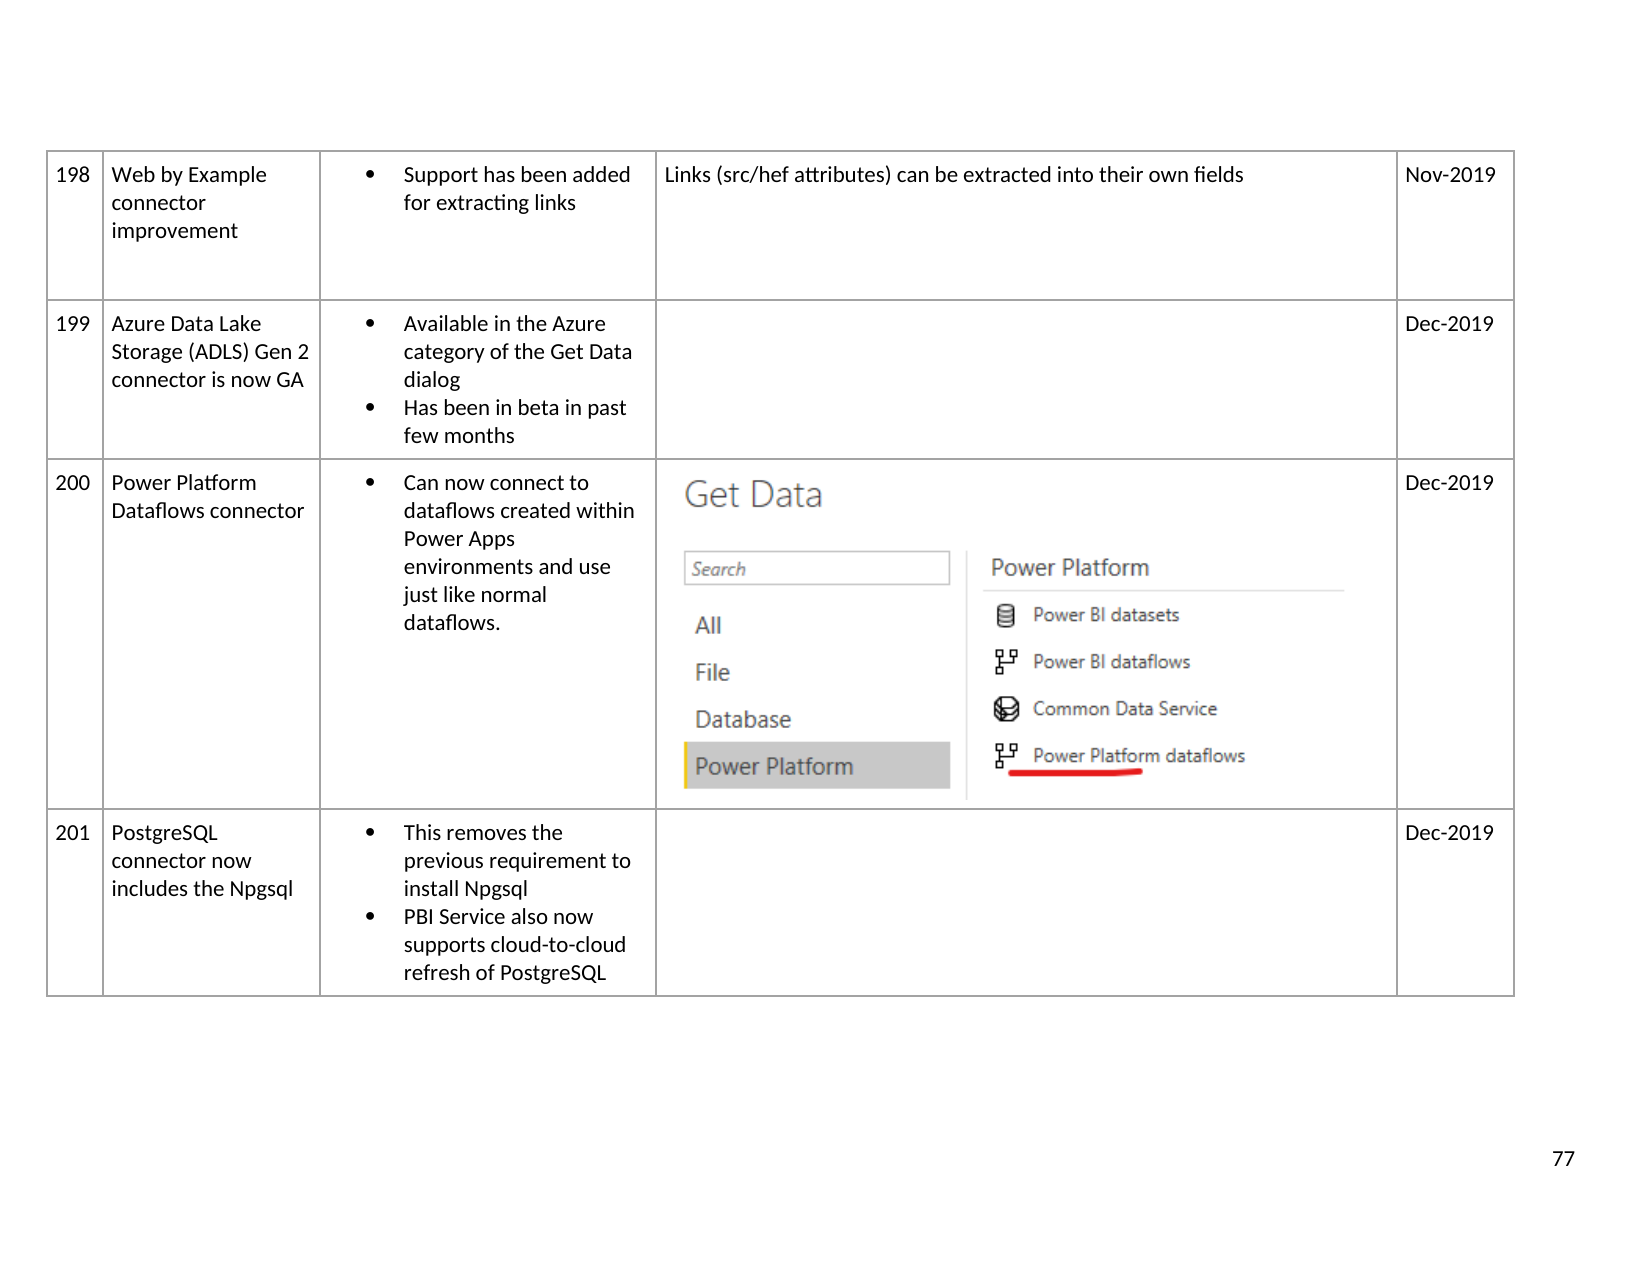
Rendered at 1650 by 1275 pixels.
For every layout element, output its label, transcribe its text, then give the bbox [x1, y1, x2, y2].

table_cell 201 [48, 810, 102, 995]
table_cell This removes the previous requirement to install Npgsql PBI Service also now supports cloud-to-cloud refresh of PostgreSQL [321, 810, 655, 995]
table_cell 199 [48, 301, 102, 458]
table_cell Dec-2019 [1398, 301, 1513, 458]
table_cell Can now connect to dataflows created within Power Apps environments and use just like normal dataflows. [321, 460, 655, 808]
table_cell Azure Data Lake Storage (ADLS) Gen 2 connector is now GA [104, 301, 319, 458]
table_cell 198 [48, 152, 102, 299]
table_cell Available in the Azure category of the Get Data dialog Has been in beta in past few months [321, 301, 655, 458]
table_cell PostgreSQL connector now includes the Npgsql [104, 810, 319, 995]
table_cell [657, 301, 1396, 458]
table_cell Links (src/hef attributes) can be extracted into their own fields [657, 152, 1396, 299]
table_cell Power Platform Dataflows connector [104, 460, 319, 808]
table_cell [657, 460, 1396, 808]
table_cell 200 [48, 460, 102, 808]
table_cell Dec-2019 [1398, 460, 1513, 808]
table_cell Dec-2019 [1398, 810, 1513, 995]
table_cell Web by Example connector improvement [104, 152, 319, 299]
table_cell Support has been added for extracting links [321, 152, 655, 299]
picture [664, 468, 1345, 800]
table_cell Nov-2019 [1398, 152, 1513, 299]
table_cell [657, 810, 1396, 995]
